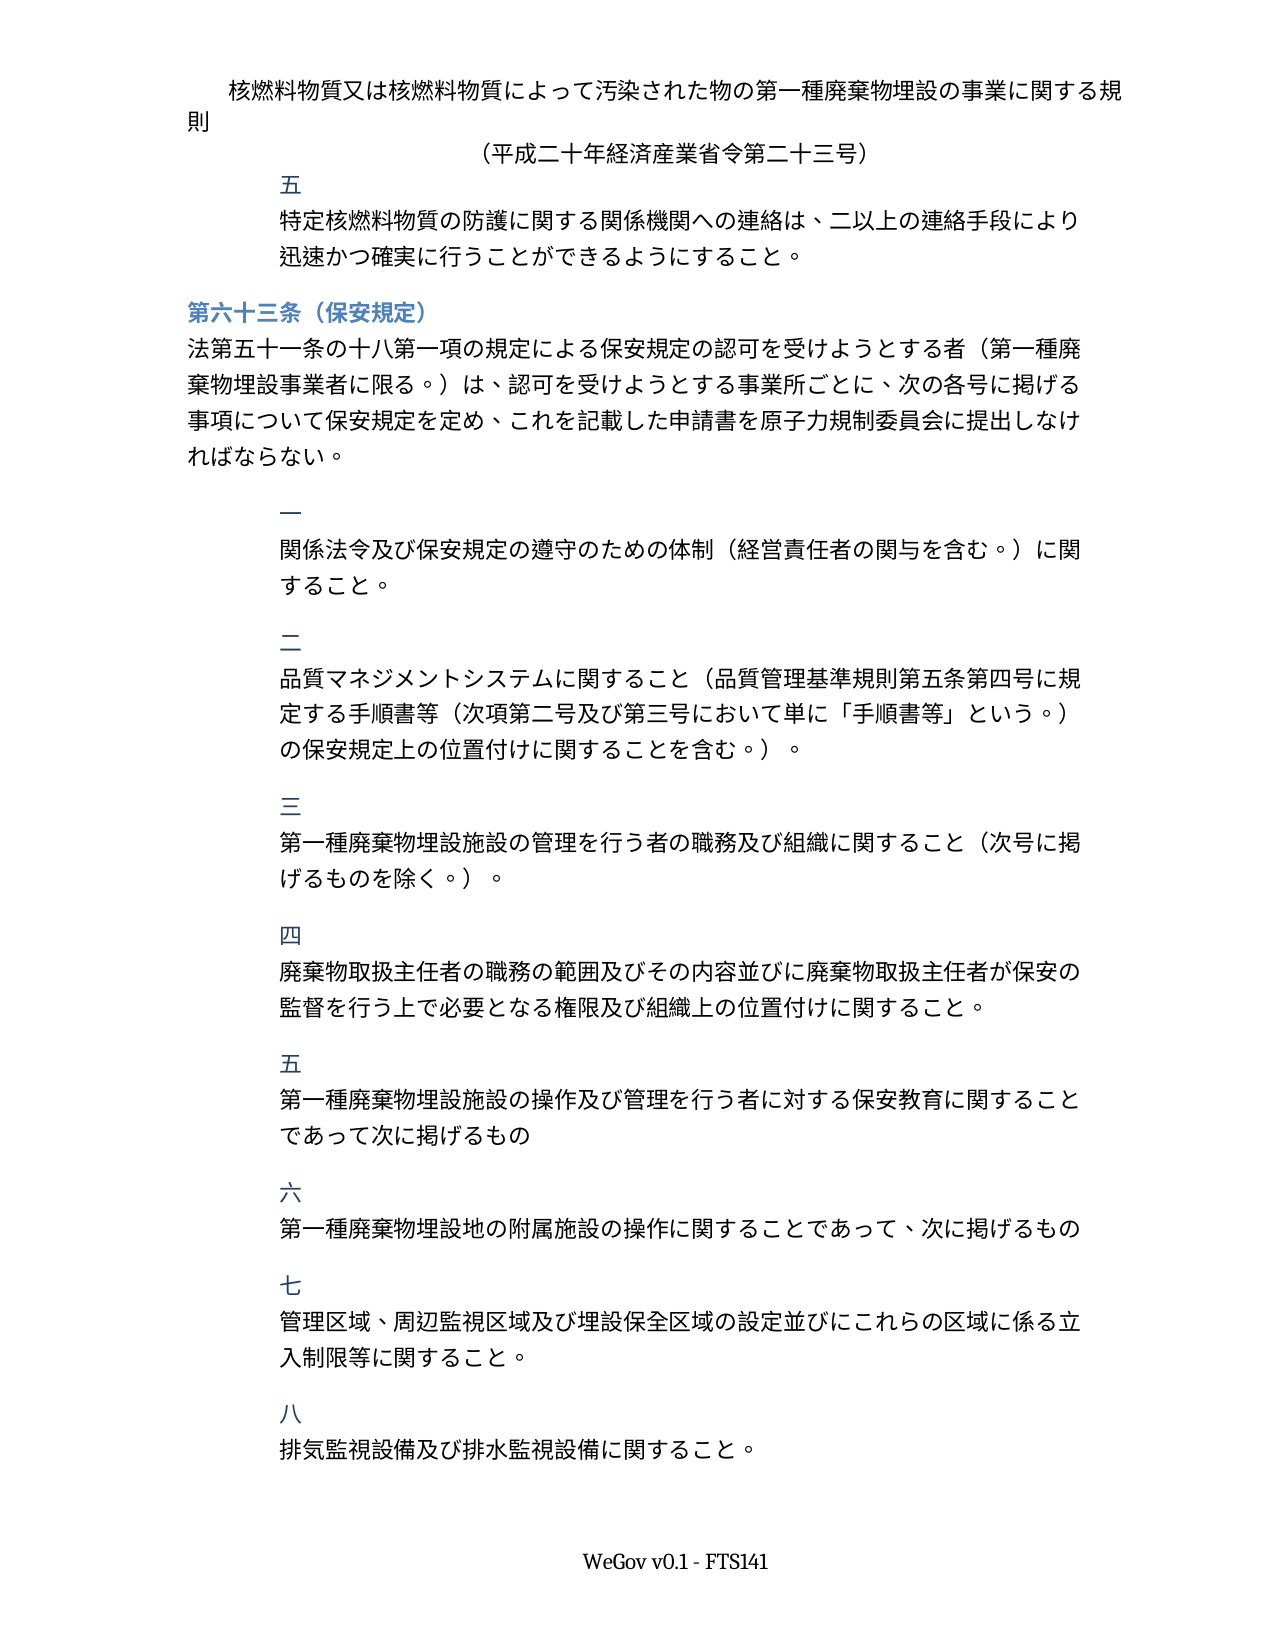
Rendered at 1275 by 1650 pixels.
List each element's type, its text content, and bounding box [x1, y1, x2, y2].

text 第一種廃棄物埋設地の附属施設の操作に関することであって、次に掲げるもの [279, 1213, 1087, 1244]
subtitle 七 [279, 1270, 1087, 1301]
text 管理区域、周辺監視区域及び埋設保全区域の設定並びにこれらの区域に係る立入制限等に関すること。 [279, 1306, 1087, 1373]
subtitle 六 [279, 1177, 1087, 1208]
subtitle 五 [279, 169, 1087, 200]
text 特定核燃料物質の防護に関する関係機関への連絡は、二以上の連絡手段により迅速かつ確実に行うことができるようにすること。 [279, 205, 1087, 272]
subtitle 一 [279, 498, 1087, 529]
subtitle 八 [279, 1398, 1087, 1430]
text 品質マネジメントシステムに関すること（品質管理基準規則第五条第四号に規定する手順書等（次項第二号及び第三号において単に「手順書等」という。）の保安規定上の位置付けに関することを含む。）。 [279, 662, 1087, 766]
text 法第五十一条の十八第一項の規定による保安規定の認可を受けようとする者（第一種廃棄物埋設事業者に限る。）は、認可を受けようとする事業所ごとに、次の各号に掲げる事項について保安規定を定め、これを記載した申請書を原子力規制委員会に提出しなければならない。 [187, 333, 1087, 472]
text 第一種廃棄物埋設施設の管理を行う者の職務及び組織に関すること（次号に掲げるものを除く。）。 [279, 827, 1087, 894]
text 排気監視設備及び排水監視設備に関すること。 [279, 1434, 1087, 1466]
subtitle 第六十三条（保安規定） [187, 297, 1087, 329]
text 関係法令及び保安規定の遵守のための体制（経営責任者の関与を含む。）に関すること。 [279, 534, 1087, 601]
subtitle 二 [279, 627, 1087, 658]
text 第一種廃棄物埋設施設の操作及び管理を行う者に対する保安教育に関することであって次に掲げるもの [279, 1084, 1087, 1152]
subtitle 五 [279, 1048, 1087, 1080]
subtitle 四 [279, 920, 1087, 951]
text 廃棄物取扱主任者の職務の範囲及びその内容並びに廃棄物取扱主任者が保安の監督を行う上で必要となる権限及び組織上の位置付けに関すること。 [279, 956, 1087, 1023]
subtitle 三 [279, 791, 1087, 822]
